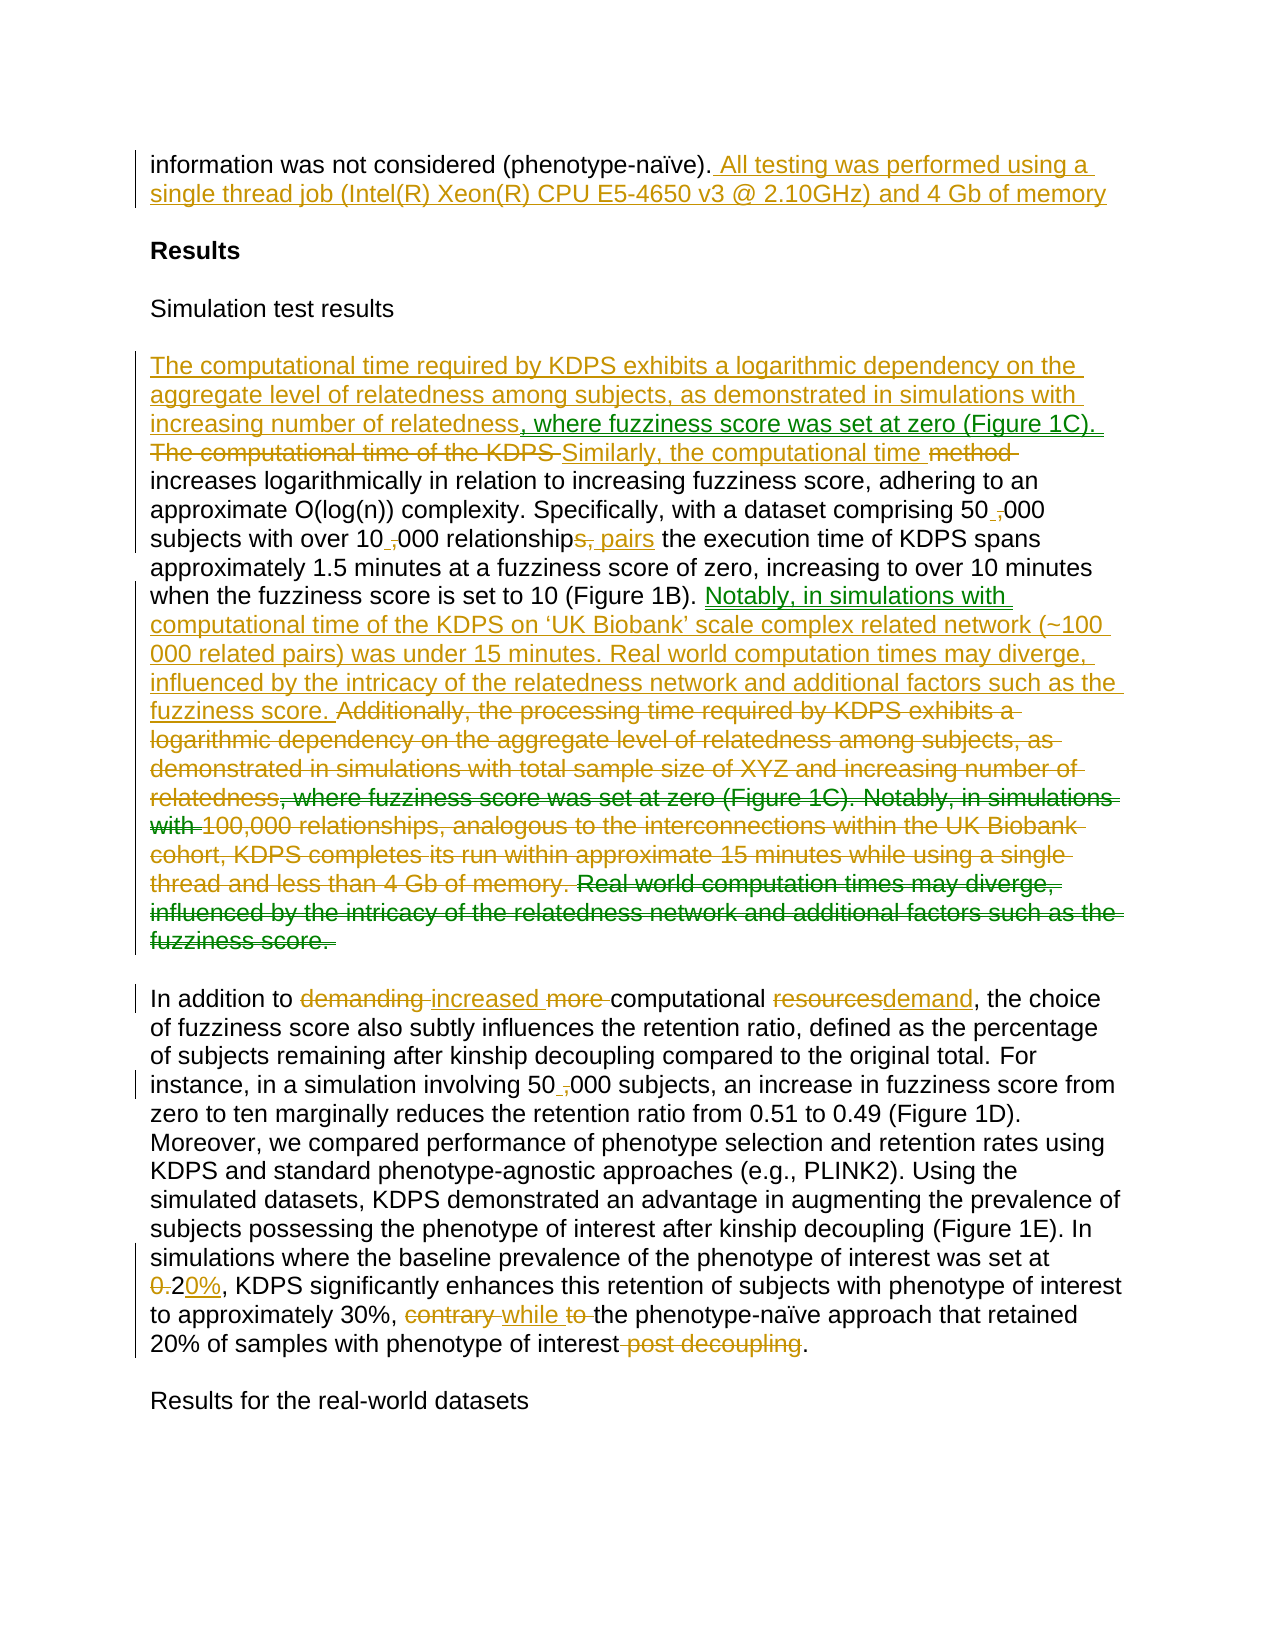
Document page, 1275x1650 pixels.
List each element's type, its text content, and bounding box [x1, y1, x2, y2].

text increases logarithmically in relation to increasing fuzziness score, adhering to an approximate O(log(n)) complexity. Specifically, with a dataset comprising 50000 subjects with over 10000 relationship the execution time of KDPS spans approximately 1.5 minutes at a fuzziness score of zero, increasing to over 10 minutes when the fuzziness score is set to 10 (Figure 1B). [150, 351, 1125, 955]
text Results for the real-world datasets [150, 1386, 1125, 1415]
text In addition to computational , the choice of fuzziness score also subtly influences the retention ratio, defined as the percentage of subjects remaining after kinship decoupling compared to the original total. For instance, in a simulation involving 50000 subjects, an increase in fuzziness score from zero to ten marginally reduces the retention ratio from 0.51 to 0.49 (Figure 1D). Moreover, we compared performance of phenotype selection and retention rates using KDPS and standard phenotype-agnostic approaches (e.g., PLINK2). Using the simulated datasets, KDPS demonstrated an advantage in augmenting the prevalence of subjects possessing the phenotype of interest after kinship decoupling (Figure 1E). In simulations where the baseline prevalence of the phenotype of interest was set at 2, KDPS significantly enhances this retention of subjects with phenotype of interest to approximately 30%, the phenotype-naïve approach that retained 20% of samples with phenotype of interest. [150, 984, 1125, 1357]
text Results [150, 236, 1125, 265]
text Simulation test results [150, 294, 1125, 322]
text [150, 150, 1125, 207]
